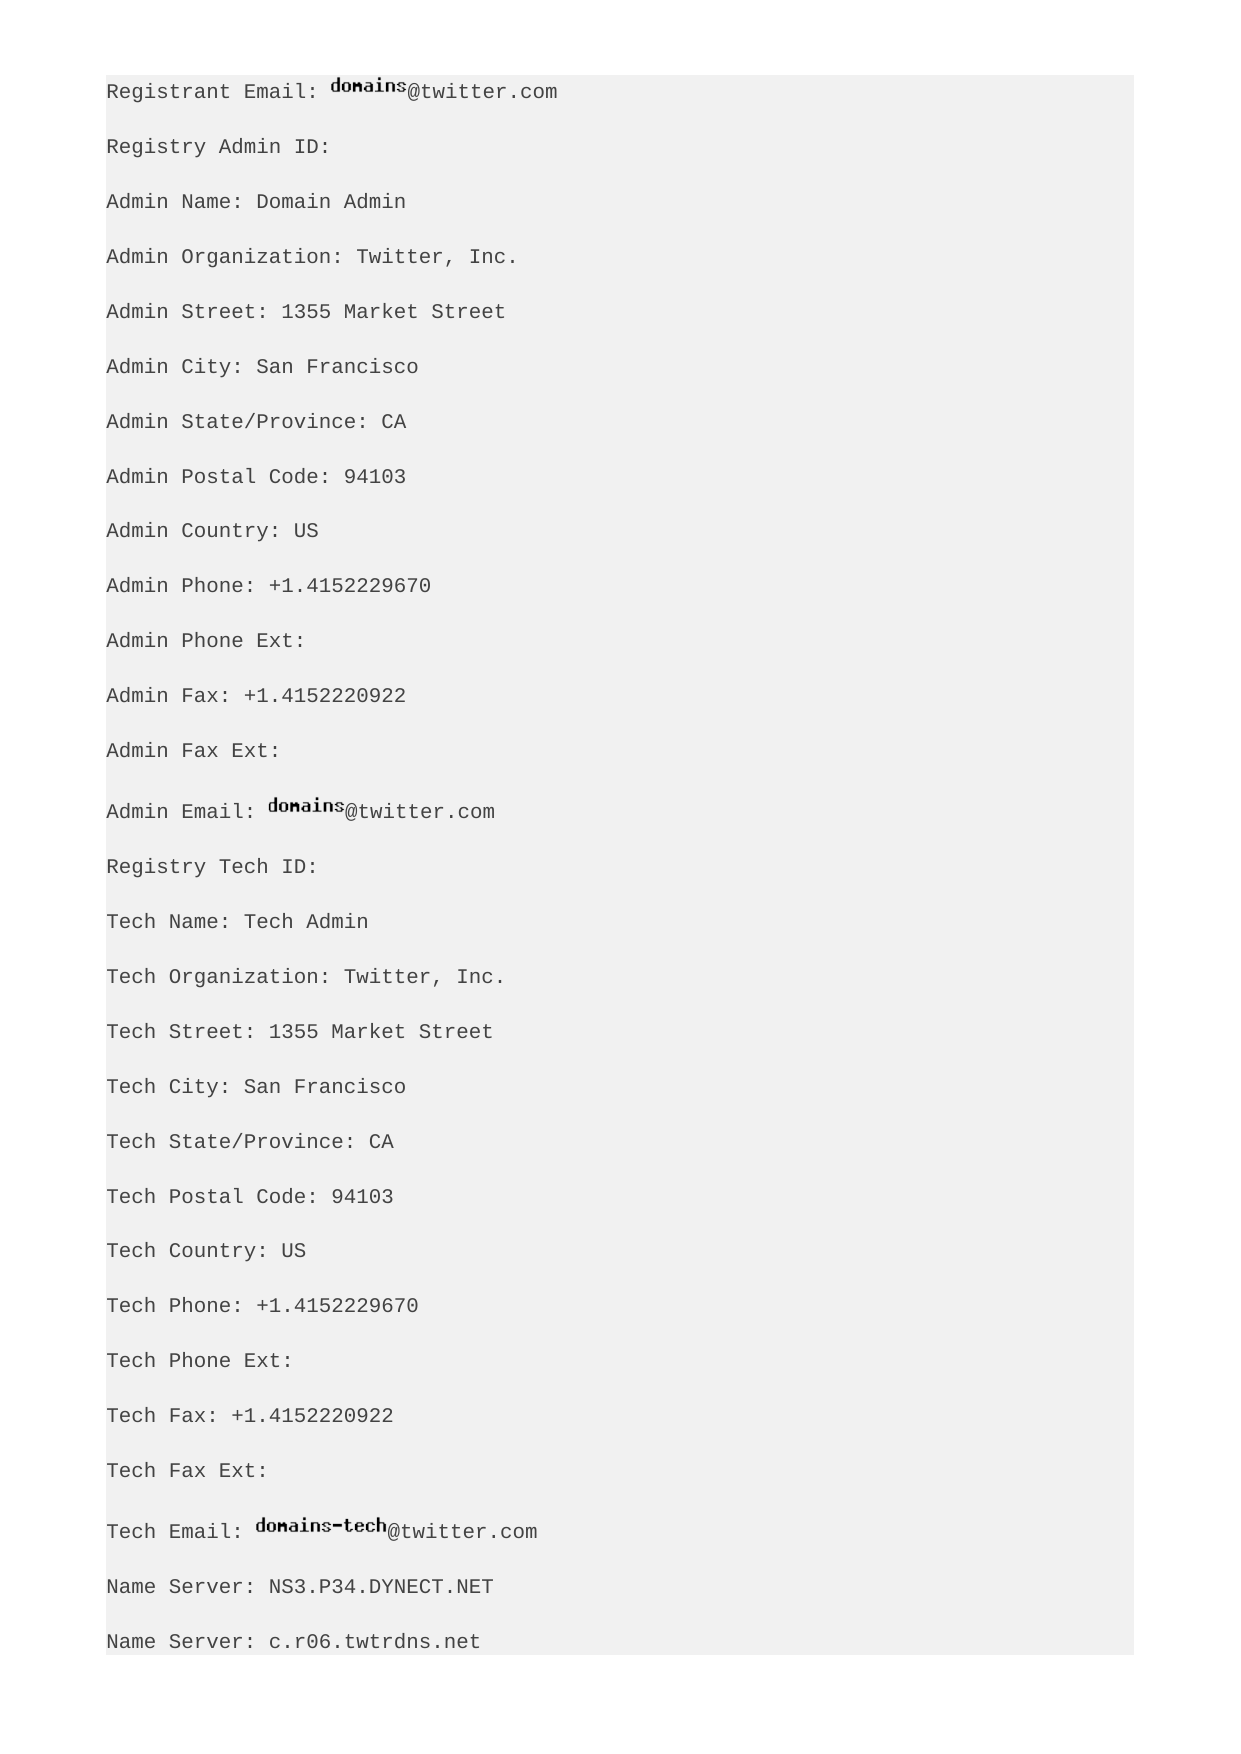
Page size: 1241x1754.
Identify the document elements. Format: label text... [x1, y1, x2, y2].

text Admin Email: @twitter.com [106, 795, 1134, 825]
text Admin Phone Ext: [106, 630, 1134, 654]
text Tech Phone: +1.4152229670 [106, 1295, 1134, 1319]
text Tech Organization: Twitter, Inc. [106, 966, 1134, 990]
text Tech State/Province: CA [106, 1131, 1134, 1154]
text Admin City: San Francisco [106, 356, 1134, 379]
text Name Server: c.r06.twtrdns.net [106, 1631, 1134, 1655]
text Admin Postal Code: 94103 [106, 466, 1134, 489]
text Tech Fax: +1.4152220922 [106, 1405, 1134, 1429]
text Tech Fax Ext: [106, 1460, 1134, 1484]
text Tech Email: @twitter.com [106, 1515, 1134, 1545]
text Tech City: San Francisco [106, 1076, 1134, 1099]
text Admin Fax: +1.4152220922 [106, 685, 1134, 709]
text Admin Name: Domain Admin [106, 191, 1134, 215]
text Tech Name: Tech Admin [106, 911, 1134, 935]
picture [331, 75, 408, 99]
text Admin State/Province: CA [106, 411, 1134, 434]
text Tech Postal Code: 94103 [106, 1186, 1134, 1209]
text Tech Country: US [106, 1241, 1134, 1264]
text Tech Phone Ext: [106, 1350, 1134, 1374]
text Tech Street: 1355 Market Street [106, 1021, 1134, 1044]
text Registrant Email: @twitter.com [106, 75, 1134, 105]
text Admin Country: US [106, 521, 1134, 544]
text Admin Phone: +1.4152229670 [106, 575, 1134, 599]
text Admin Street: 1355 Market Street [106, 301, 1134, 324]
picture [268, 795, 345, 819]
text Registry Admin ID: [106, 136, 1134, 160]
text Admin Fax Ext: [106, 740, 1134, 764]
text Registry Tech ID: [106, 856, 1134, 880]
text Name Server: NS3.P34.DYNECT.NET [106, 1576, 1134, 1600]
picture [256, 1515, 388, 1539]
text Admin Organization: Twitter, Inc. [106, 246, 1134, 270]
